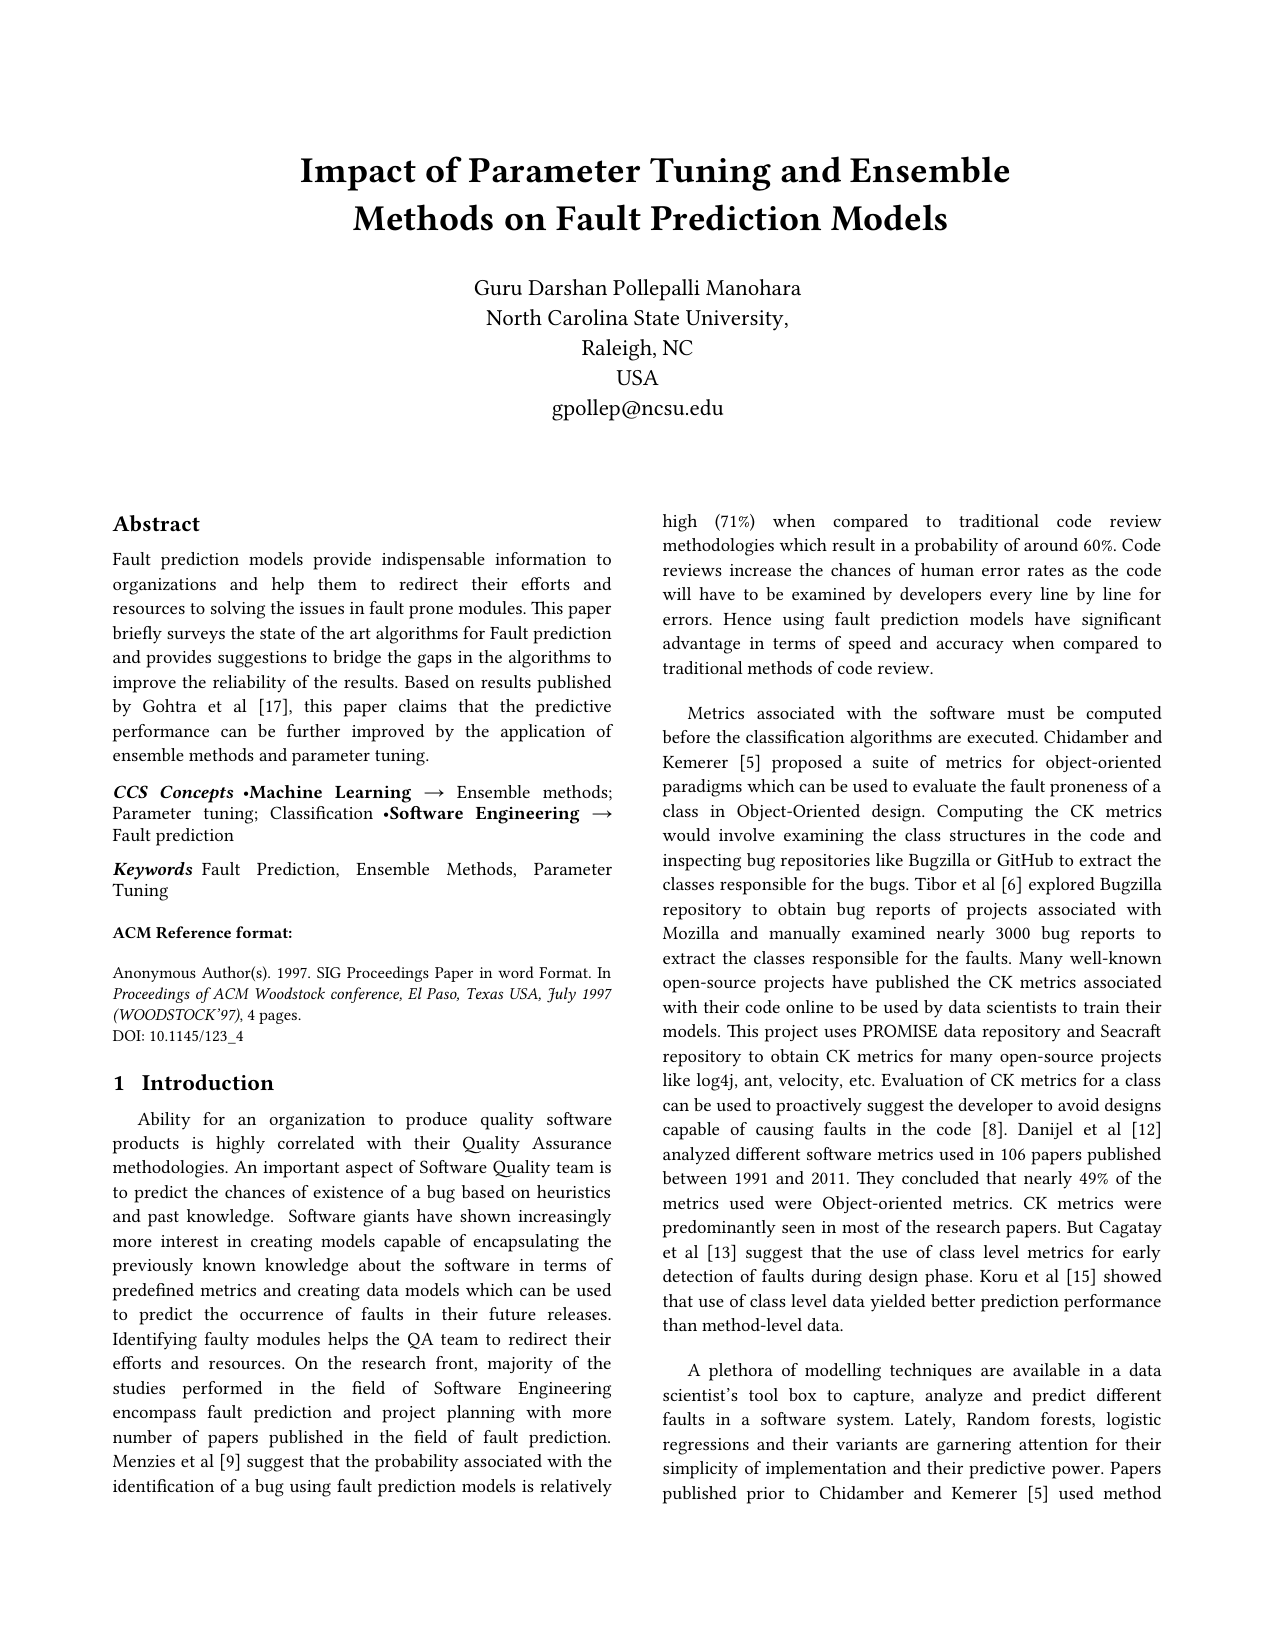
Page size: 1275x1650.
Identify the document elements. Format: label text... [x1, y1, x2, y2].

title Impact of Parameter Tuning and Ensemble Methods on Fault Prediction Models [244, 150, 1059, 239]
text Abstract [112, 511, 612, 537]
text Fault prediction models provide indispensable information to organizations and help them to redirect their efforts and resources to solving the issues in fault prone modules. This paper briefly surveys the state of the art algorithms for Fault prediction and provides suggestions to bridge the gaps in the algorithms to improve the reliability of the results. Based on results published by Gohtra et al [17], this paper claims that the predictive performance can be further improved by the application of ensemble methods and parameter tuning. [112, 549, 612, 766]
text Metrics associated with the software must be computed before the classification algorithms are executed. Chidamber and Kemerer [5] proposed a suite of metrics for object-oriented paradigms which can be used to evaluate the fault proneness of a class in Object-Oriented design. Computing the CK metrics would involve examining the class structures in the code and inspecting bug repositories like Bugzilla or GitHub to extract the classes responsible for the bugs. Tibor et al [6] explored Bugzilla repository to obtain bug reports of projects associated with Mozilla and manually examined nearly 3000 bug reports to extract the classes responsible for the faults. Many well-known open-source projects have published the CK metrics associated with their code online to be used by data scientists to train their models. This project uses PROMISE data repository and Seacraft repository to obtain CK metrics for many open-source projects like log4j, ant, velocity, etc. Evaluation of CK metrics for a class can be used to proactively suggest the developer to avoid designs capable of causing faults in the code [8]. Danijel et al [12] analyzed different software metrics used in 106 papers published between 1991 and 2011. They concluded that nearly 49% of the metrics used were Object-oriented metrics. CK metrics were predominantly seen in most of the research papers. But Cagatay et al [13] suggest that the use of class level metrics for early detection of faults during design phase. Koru et al [15] showed that use of class level data yielded better prediction performance than method-level data. [662, 703, 1162, 1336]
text Anonymous Author(s). 1997. SIG Proceedings Paper in word Format. In Proceedings of ACM Woodstock conference, El Paso, Texas USA, July 1997 (WOODSTOCK’97), 4 pages. [112, 964, 612, 1024]
text 1 Introduction [112, 1070, 612, 1096]
text Ability for an organization to produce quality software products is highly correlated with their Quality Assurance methodologies. An important aspect of Software Quality team is to predict the chances of existence of a bug based on heuristics and past knowledge. Software giants have shown increasingly more interest in creating models capable of encapsulating the previously known knowledge about the software in terms of predefined metrics and creating data models which can be used to predict the occurrence of faults in their future releases. Identifying faulty modules helps the QA team to redirect their efforts and resources. On the research front, majority of the studies performed in the field of Software Engineering encompass fault prediction and project planning with more number of papers published in the field of fault prediction. Menzies et al [9] suggest that the probability associated with the identification of a bug using fault prediction models is relatively high (71%) when compared to traditional code review methodologies which result in a probability of around 60%. Code reviews increase the chances of human error rates as the code will have to be examined by developers every line by line for errors. Hence using fault prediction models have significant advantage in terms of speed and accuracy when compared to traditional methods of code review. [112, 1108, 612, 1497]
text CCS Concepts •Machine Learning → Ensemble methods; Parameter tuning; Classification •Software Engineering → Fault prediction [112, 782, 612, 846]
text ACM Reference format: [112, 924, 612, 943]
text Ability for an organization to produce quality software products is highly correlated with their Quality Assurance methodologies. An important aspect of Software Quality team is to predict the chances of existence of a bug based on heuristics and past knowledge. Software giants have shown increasingly more interest in creating models capable of encapsulating the previously known knowledge about the software in terms of predefined metrics and creating data models which can be used to predict the occurrence of faults in their future releases. Identifying faulty modules helps the QA team to redirect their efforts and resources. On the research front, majority of the studies performed in the field of Software Engineering encompass fault prediction and project planning with more number of papers published in the field of fault prediction. Menzies et al [9] suggest that the probability associated with the identification of a bug using fault prediction models is relatively high (71%) when compared to traditional code review methodologies which result in a probability of around 60%. Code reviews increase the chances of human error rates as the code will have to be examined by developers every line by line for errors. Hence using fault prediction models have significant advantage in terms of speed and accuracy when compared to traditional methods of code review. [662, 511, 1162, 679]
table_header Guru Darshan Pollepalli Manohara North Carolina State University, Raleigh, NC USA gpollep@ncsu.edu [459, 256, 816, 441]
text Keywords Fault Prediction, Ensemble Methods, Parameter Tuning [112, 858, 612, 901]
text DOI: 10.1145/123_4 [112, 1026, 612, 1045]
